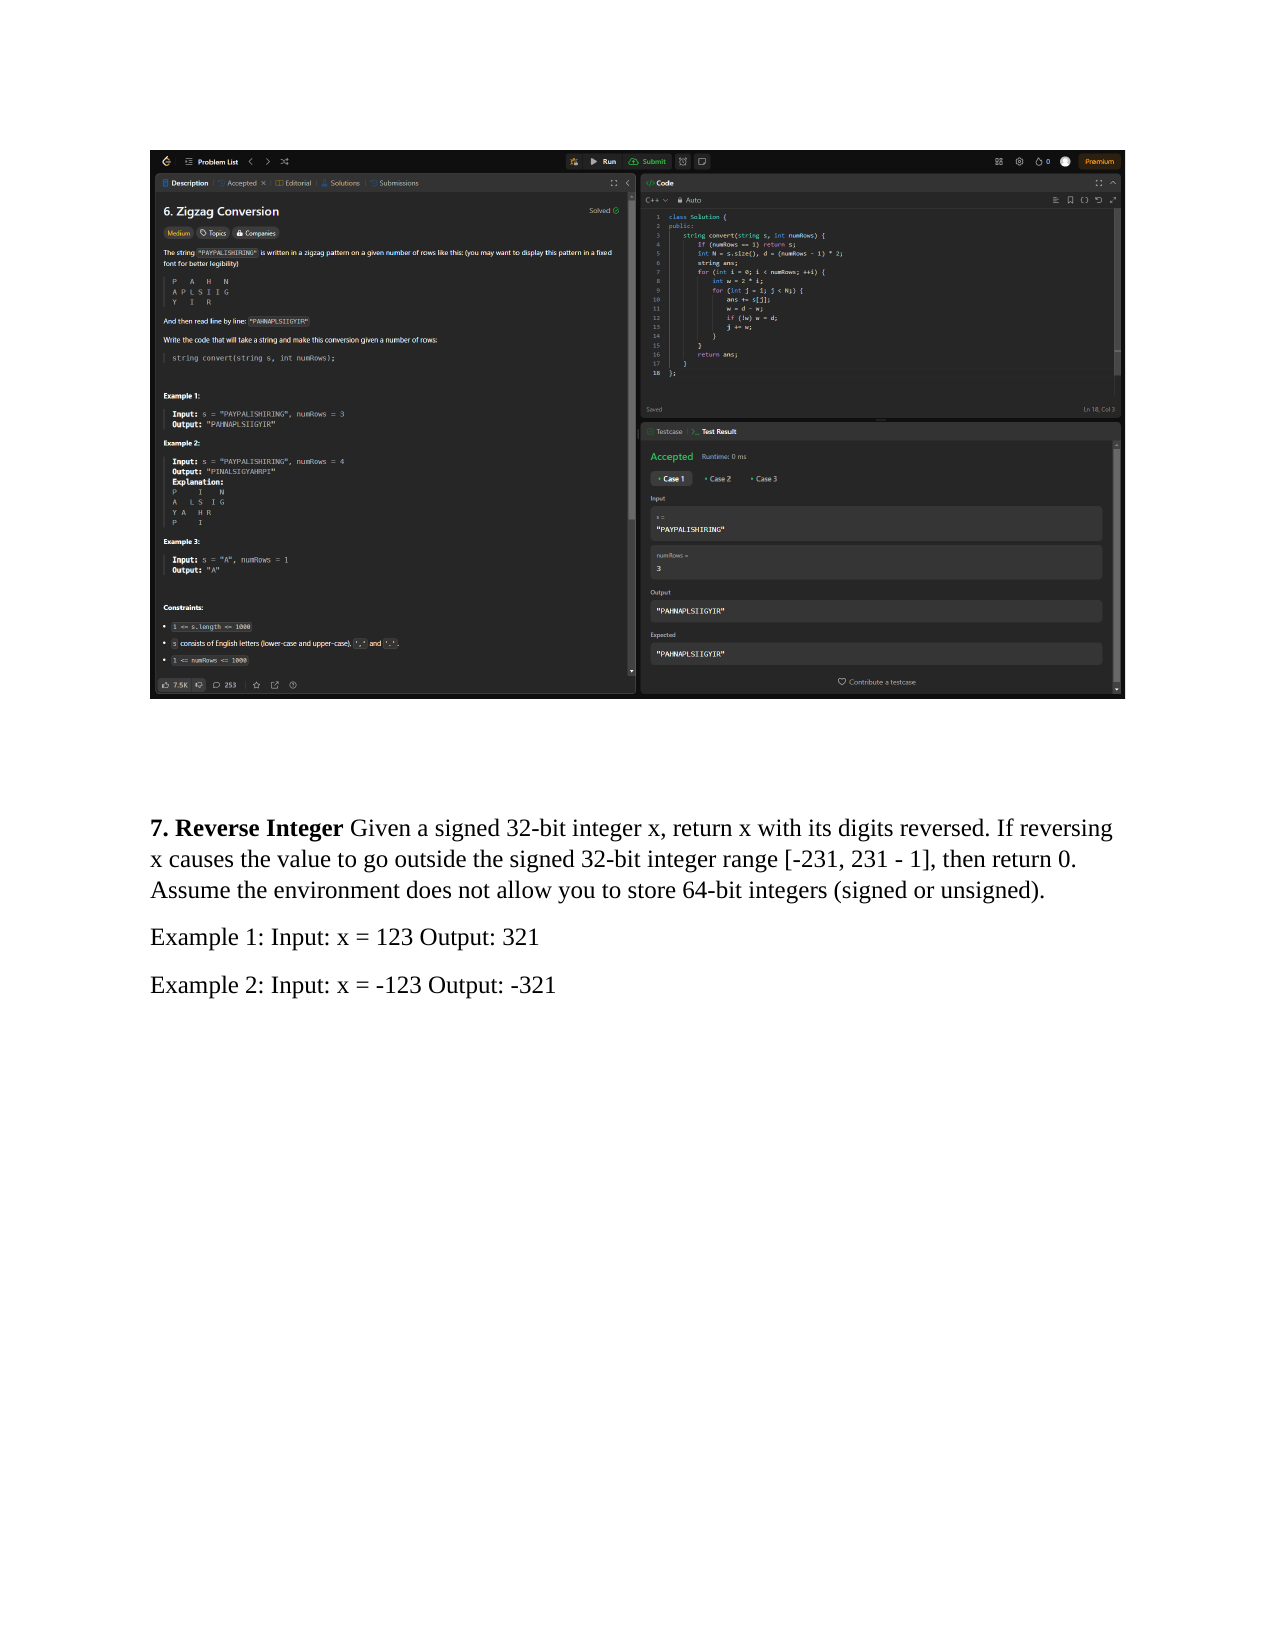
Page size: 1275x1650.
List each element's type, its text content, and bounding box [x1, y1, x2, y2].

text Example 2: Input: x = -123 Output: -321 [150, 970, 1125, 999]
picture [150, 150, 1125, 699]
text Example 1: Input: x = 123 Output: 321 [150, 922, 1125, 951]
text 7. Reverse Integer Given a signed 32-bit integer x, return x with its digits reversed. If reversing x causes the value to go outside the signed 32-bit integer range [-231, 231 - 1], then return 0. Assume the environment does not allow you to store 64-bit integers (signed or unsigned). [150, 813, 1125, 903]
